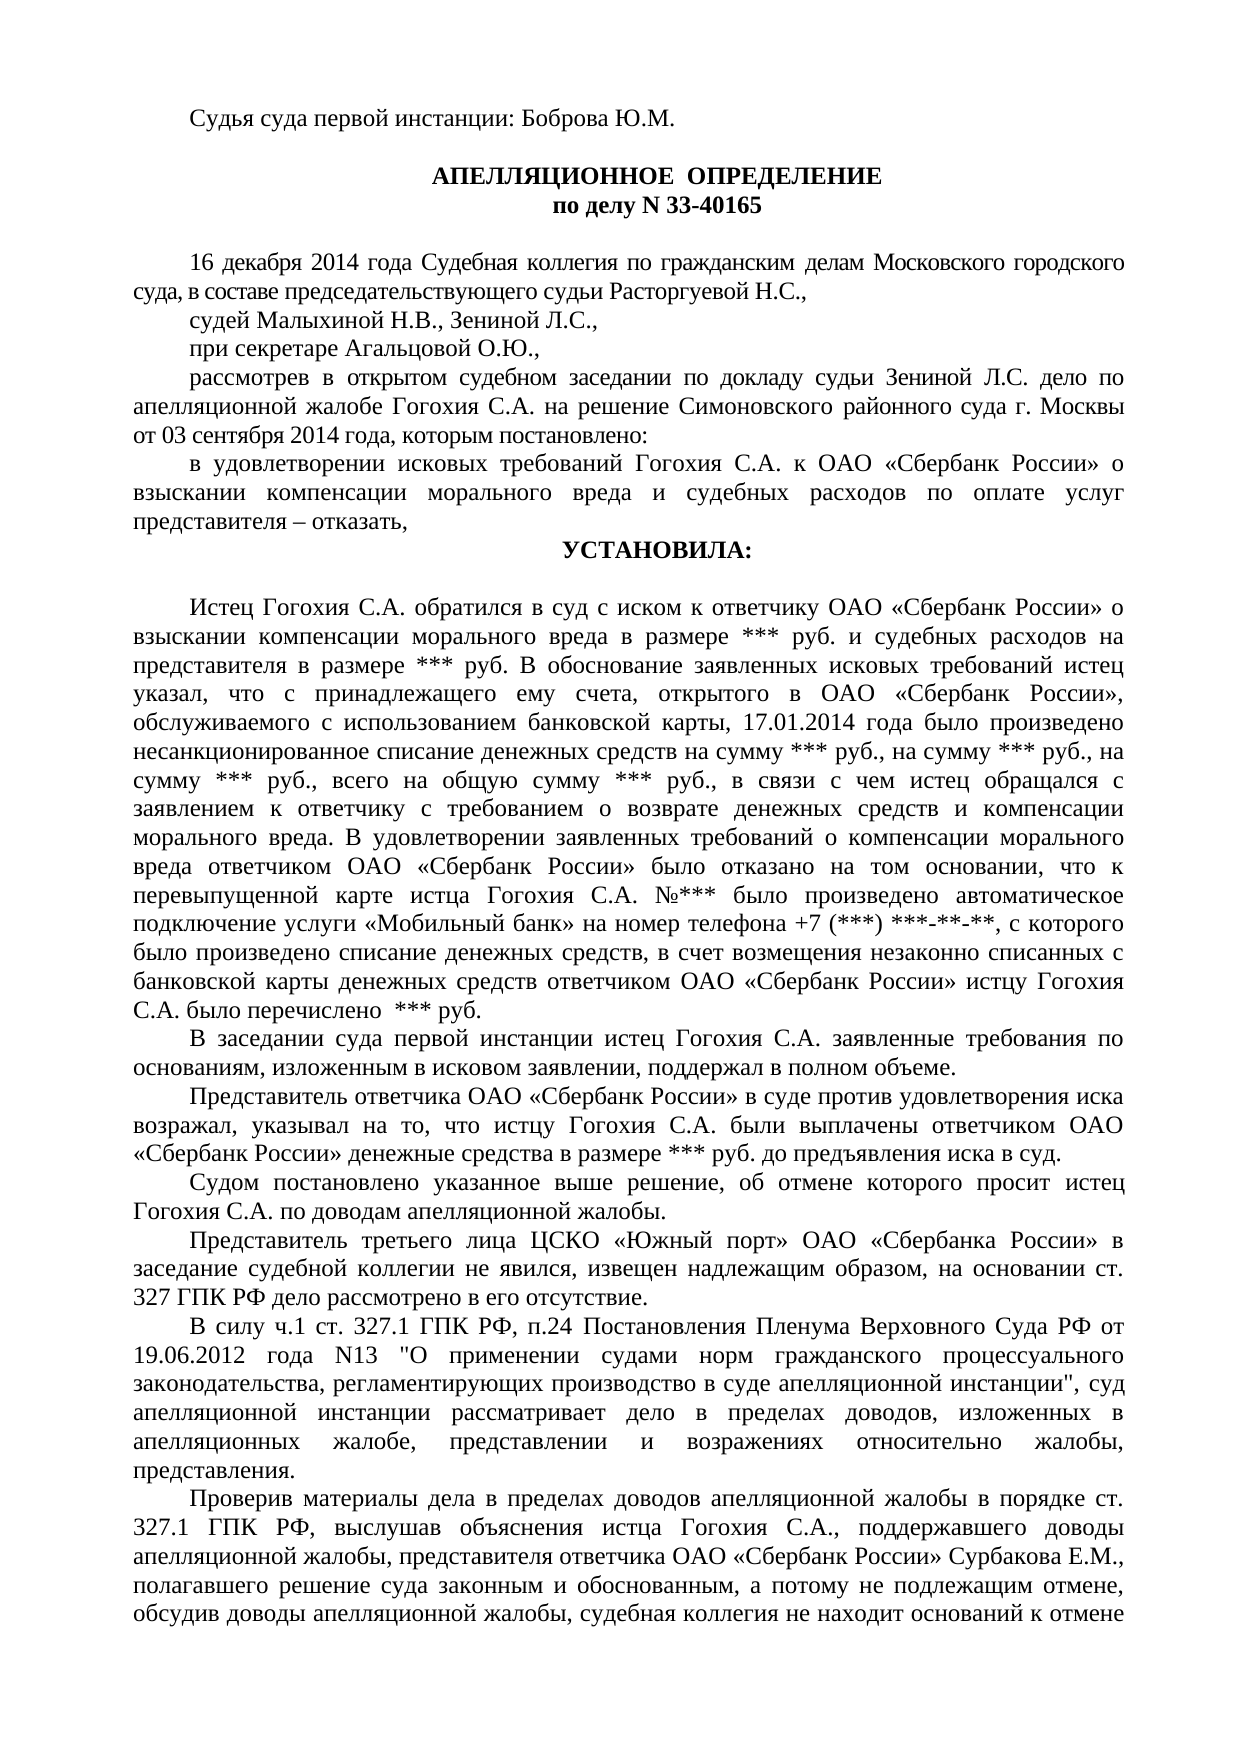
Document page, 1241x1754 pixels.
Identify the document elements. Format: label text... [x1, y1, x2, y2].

text Представитель третьего лица ЦСКО «Южный порт» ОАО «Сбербанка России» в заседание судебной коллегии не явился, извещен надлежащим образом, на основании ст. 327 ГПК РФ дело рассмотрено в его отсутствие. [133, 1225, 1125, 1311]
text Представитель ответчика ОАО «Сбербанк России» в суде против удовлетворения иска возражал, указывал на то, что истцу Гогохия С.А. были выплачены ответчиком ОАО «Сбербанк России» денежные средства в размере *** руб. до предъявления иска в суд. [133, 1081, 1125, 1167]
text АПЕЛЛЯЦИОННОЕ ОПРЕДЕЛЕНИЕ [133, 161, 1125, 190]
text рассмотрев в открытом судебном заседании по докладу судьи Зениной Л.С. дело по апелляционной жалобе Гогохия С.А. на решение Симоновского районного суда г. Москвы от 03 сентября 2014 года, которым постановлено: [133, 362, 1125, 448]
text при секретаре Агальцовой О.Ю., [133, 333, 1125, 362]
text УСТАНОВИЛА: [133, 535, 1125, 563]
text Истец Гогохия С.А. обратился в суд с иском к ответчику ОАО «Сбербанк России» о взыскании компенсации морального вреда в размере *** руб. и судебных расходов на представителя в размере *** руб. В обоснование заявленных исковых требований истец указал, что с принадлежащего ему счета, открытого в ОАО «Сбербанк России», обслуживаемого с использованием банковской карты, 17.01.2014 года было произведено несанкционированное списание денежных средств на сумму *** руб., на сумму *** руб., на сумму *** руб., всего на общую сумму *** руб., в связи с чем истец обращался с заявлением к ответчику с требованием о возврате денежных средств и компенсации морального вреда. В удовлетворении заявленных требований о компенсации морального вреда ответчиком ОАО «Сбербанк России» было отказано на том основании, что к перевыпущенной карте истца Гогохия С.А. №*** было произведено автоматическое подключение услуги «Мобильный банк» на номер телефона +7 (***) ***-**-**, с которого было произведено списание денежных средств, в счет возмещения незаконно списанных с банковской карты денежных средств ответчиком ОАО «Сбербанк России» истцу Гогохия С.А. было перечислено *** руб. [133, 592, 1125, 1023]
text В силу ч.1 ст. 327.1 ГПК РФ, п.24 Постановления Пленума Верховного Суда РФ от 19.06.2012 года N13 "О применении судами норм гражданского процессуального законодательства, регламентирующих производство в суде апелляционной инстанции", суд апелляционной инстанции рассматривает дело в пределах доводов, изложенных в апелляционных жалобе, представлении и возражениях относительно жалобы, представления. [133, 1311, 1125, 1483]
text по делу N 33-40165 [133, 190, 1125, 218]
text Судом постановлено указанное выше решение, об отмене которого просит истец Гогохия С.А. по доводам апелляционной жалобы. [133, 1167, 1125, 1225]
text судей Малыхиной Н.В., Зениной Л.С., [133, 305, 1125, 333]
text Судья суда первой инстанции: Боброва Ю.М. [133, 103, 1125, 132]
text 16 декабря 2014 года Судебная коллегия по гражданским делам Московского городского суда, в составе председательствующего судьи Расторгуевой Н.С., [133, 247, 1125, 305]
text в удовлетворении исковых требований Гогохия С.А. к ОАО «Сбербанк России» о взыскании компенсации морального вреда и судебных расходов по оплате услуг представителя – отказать, [133, 448, 1125, 535]
text В заседании суда первой инстанции истец Гогохия С.А. заявленные требования по основаниям, изложенным в исковом заявлении, поддержал в полном объеме. [133, 1023, 1125, 1081]
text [133, 1483, 1125, 1627]
